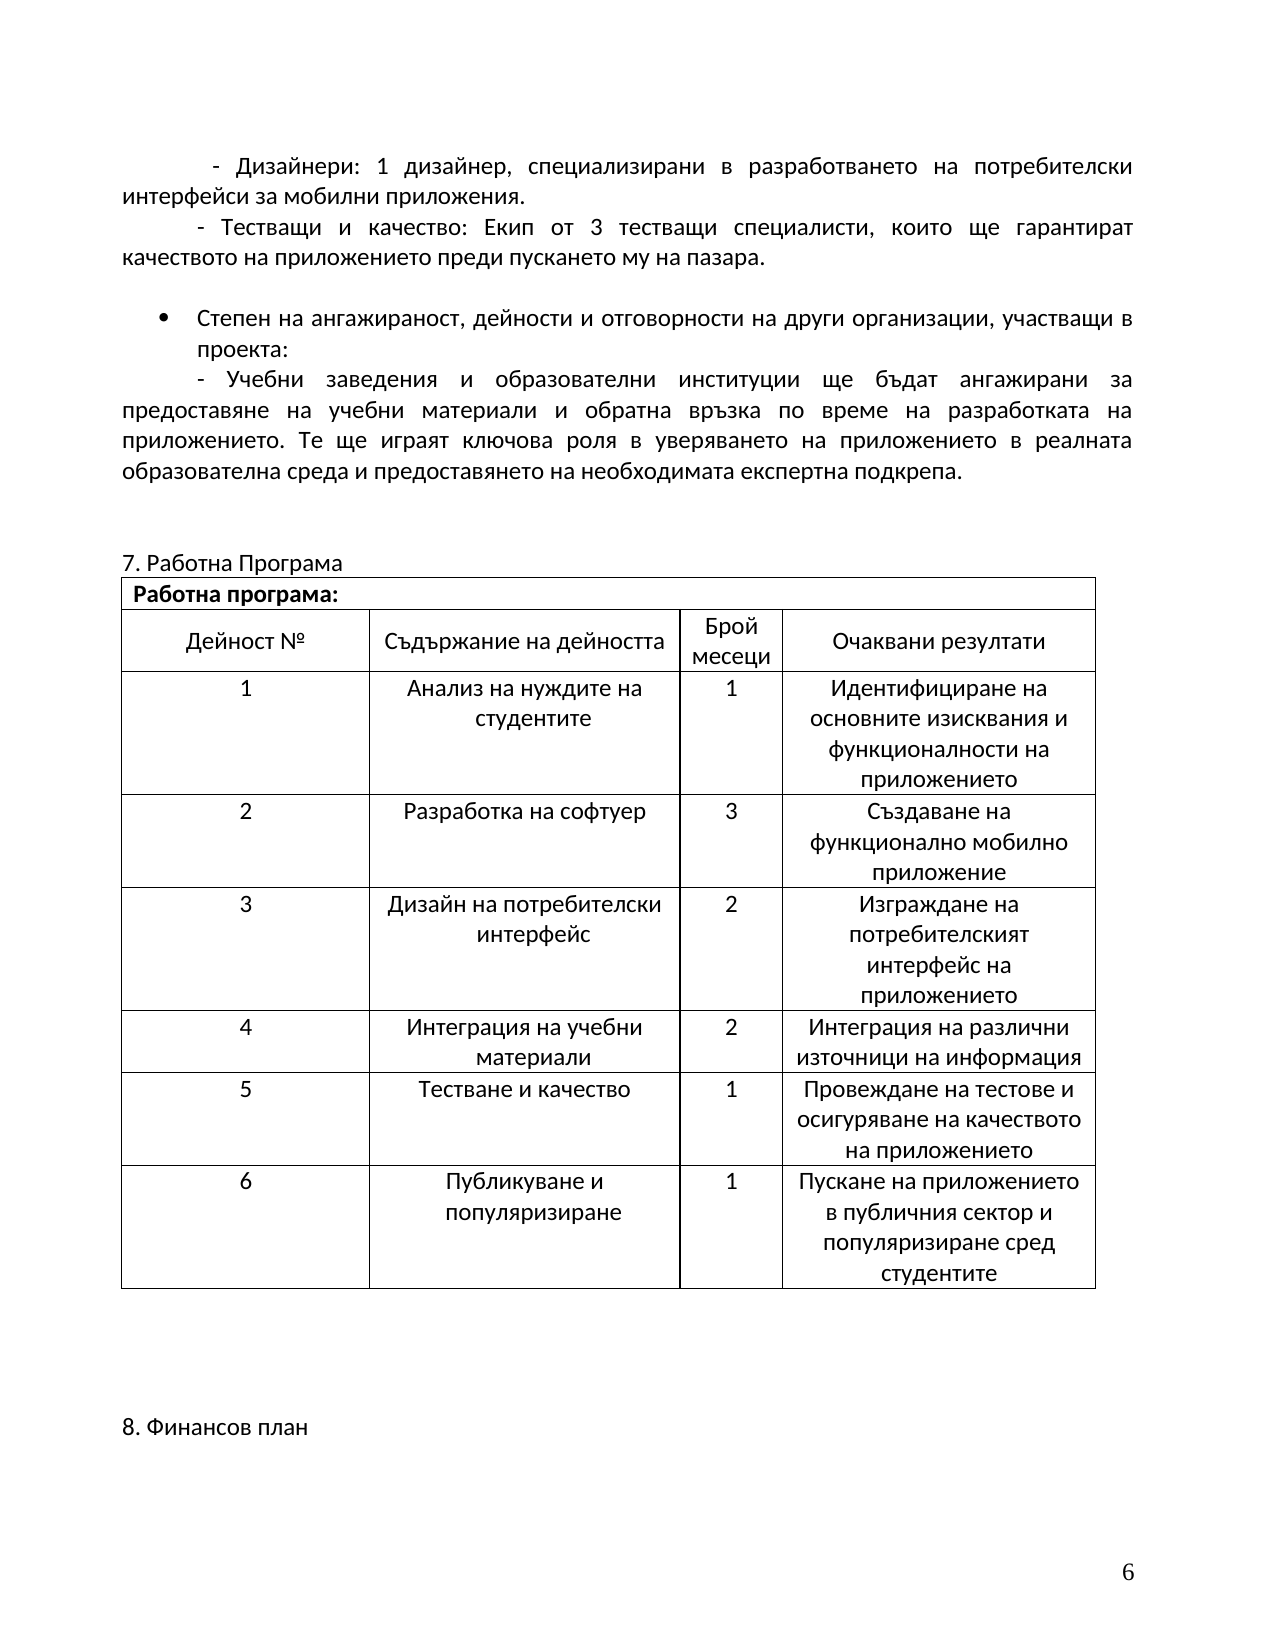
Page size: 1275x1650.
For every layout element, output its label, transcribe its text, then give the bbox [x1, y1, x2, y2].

table_cell Пускане на приложението в публичния сектор и популяризиране сред студентите [783, 1166, 1095, 1288]
text - Дизайнери: 1 дизайнер, специализирани в разработването на потребителски интерфейси за мобилни приложения. [122, 150, 1134, 211]
table_cell Създаване на функционално мобилно приложение [783, 795, 1095, 887]
table_cell 1 [122, 672, 369, 794]
table_cell 6 [122, 1166, 369, 1288]
table_cell 5 [122, 1073, 369, 1164]
table_cell Съдържание на дейността [370, 610, 679, 671]
text 8. Финансов план [122, 1411, 1134, 1441]
table_cell Провеждане на тестове и осигуряване на качеството на приложението [783, 1073, 1095, 1164]
table_cell Публикуване и популяризиране [370, 1166, 679, 1288]
table_cell 3 [681, 795, 782, 887]
table_cell 1 [681, 1073, 782, 1164]
table_cell 1 [681, 1166, 782, 1288]
table_cell Дизайн на потребителски интерфейс [370, 888, 679, 1010]
table_cell Анализ на нуждите на студентите [370, 672, 679, 794]
table_cell Разработка на софтуер [370, 795, 679, 887]
table_cell 1 [681, 672, 782, 794]
table_cell Очаквани резултати [783, 610, 1095, 671]
table_cell Дейност № [122, 610, 369, 671]
text 7. Работна Програма [122, 547, 1134, 577]
table_cell Интеграция на учебни материали [370, 1011, 679, 1072]
table_cell 4 [122, 1011, 369, 1072]
text - Учебни заведения и образователни институции ще бъдат ангажирани за предоставяне на учебни материали и обратна връзка по време на разработката на приложението. Те ще играят ключова роля в уверяването на приложението в реалната образователна среда и предоставянето на необходимата експертна подкрепа. [122, 364, 1134, 486]
list Степен на ангажираност, дейности и отговорности на други организации, участващи в проекта: [159, 303, 1134, 364]
table_cell 3 [122, 888, 369, 1010]
table_cell 2 [681, 888, 782, 1010]
text - Тестващи и качество: Екип от 3 тестващи специалисти, които ще гарантират качеството на приложението преди пускането му на пазара. [122, 211, 1134, 272]
table_cell 2 [681, 1011, 782, 1072]
table_cell Идентифициране на основните изисквания и функционалности на приложението [783, 672, 1095, 794]
table_cell 2 [122, 795, 369, 887]
table_cell Интеграция на различни източници на информация [783, 1011, 1095, 1072]
table_cell Изграждане на потребителският интерфейс на приложението [783, 888, 1095, 1010]
table_cell Брой месеци [681, 610, 782, 671]
table_header Работна програма: [122, 578, 1095, 609]
table_cell Тестване и качество [370, 1073, 679, 1164]
